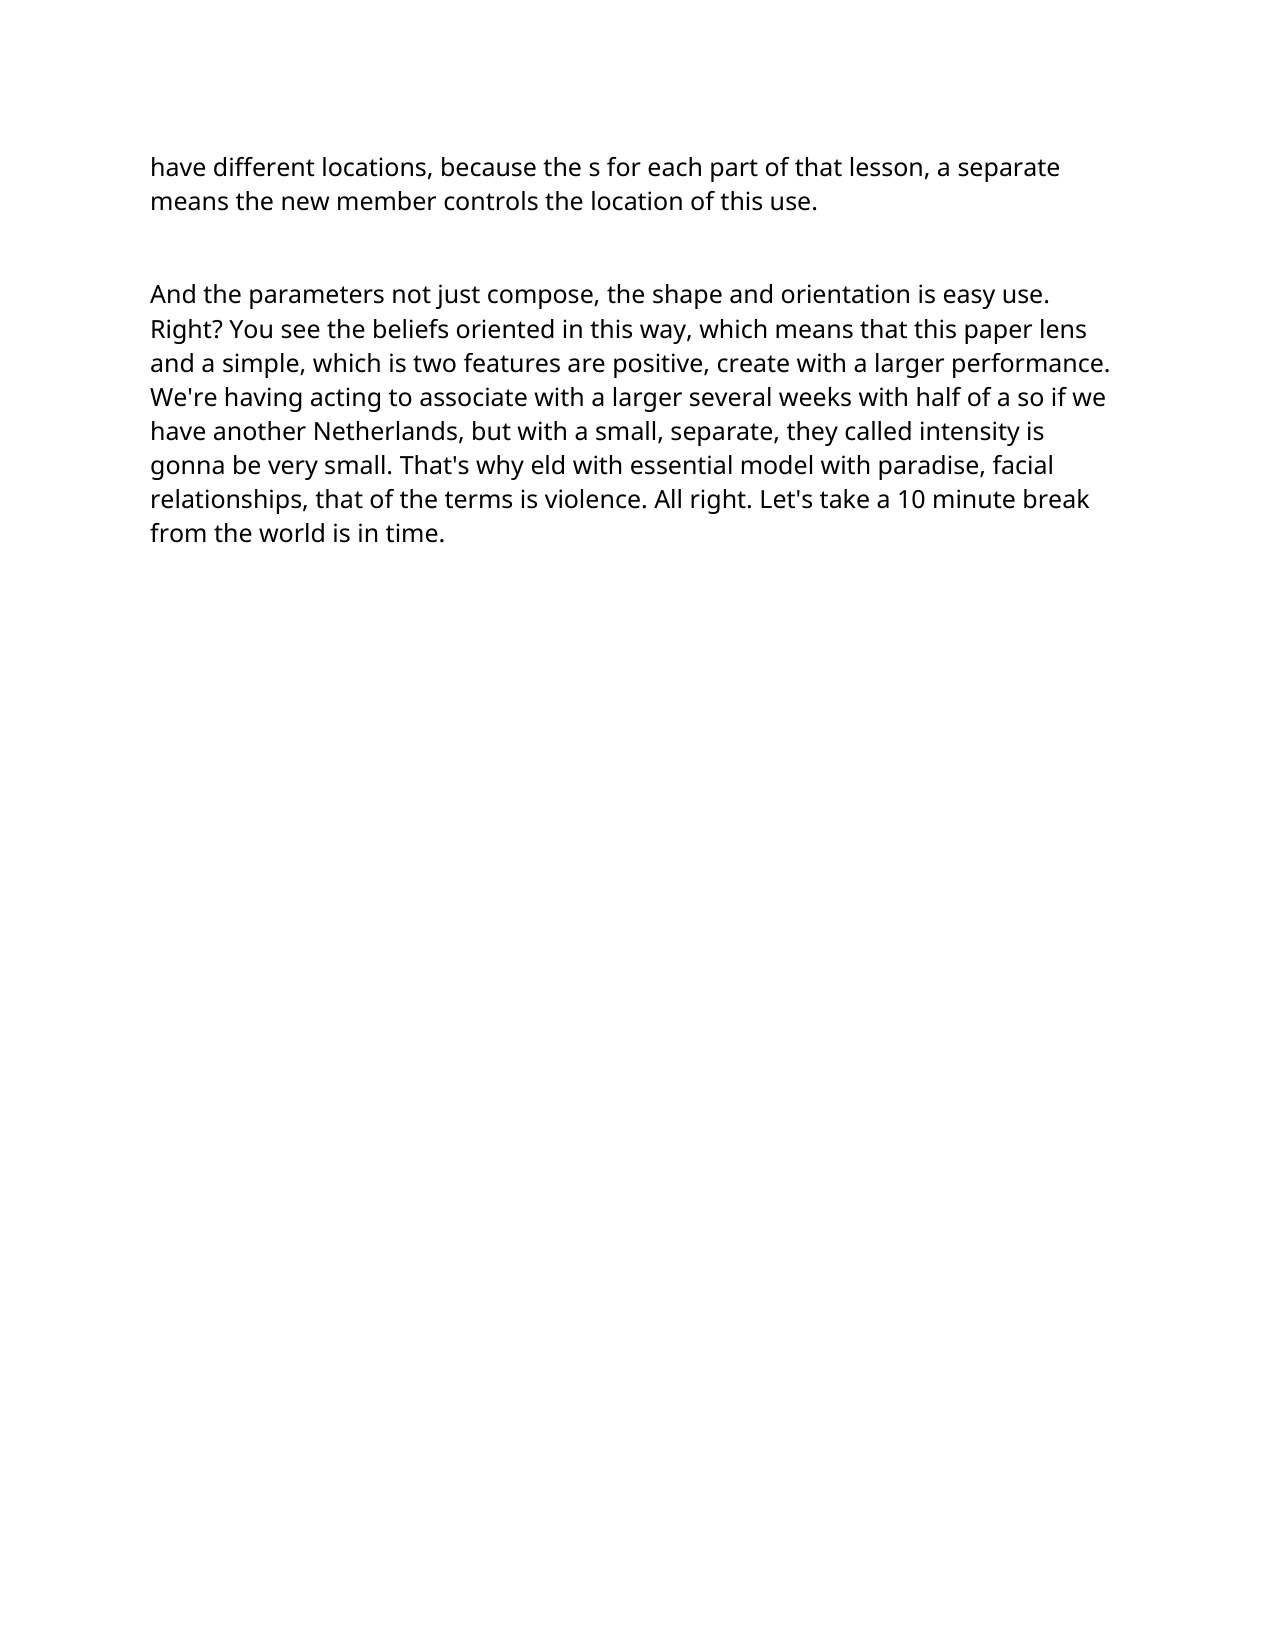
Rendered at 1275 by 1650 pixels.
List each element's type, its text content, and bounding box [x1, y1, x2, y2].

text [150, 150, 1125, 218]
text And the parameters not just compose, the shape and orientation is easy use. Right? You see the beliefs oriented in this way, which means that this paper lens and a simple, which is two features are positive, create with a larger performance. We're having acting to associate with a larger several weeks with half of a so if we have another Netherlands, but with a small, separate, they called intensity is gonna be very small. That's why eld with essential model with paradise, facial relationships, that of the terms is violence. All right. Let's take a 10 minute break from the world is in time. [150, 243, 1125, 550]
